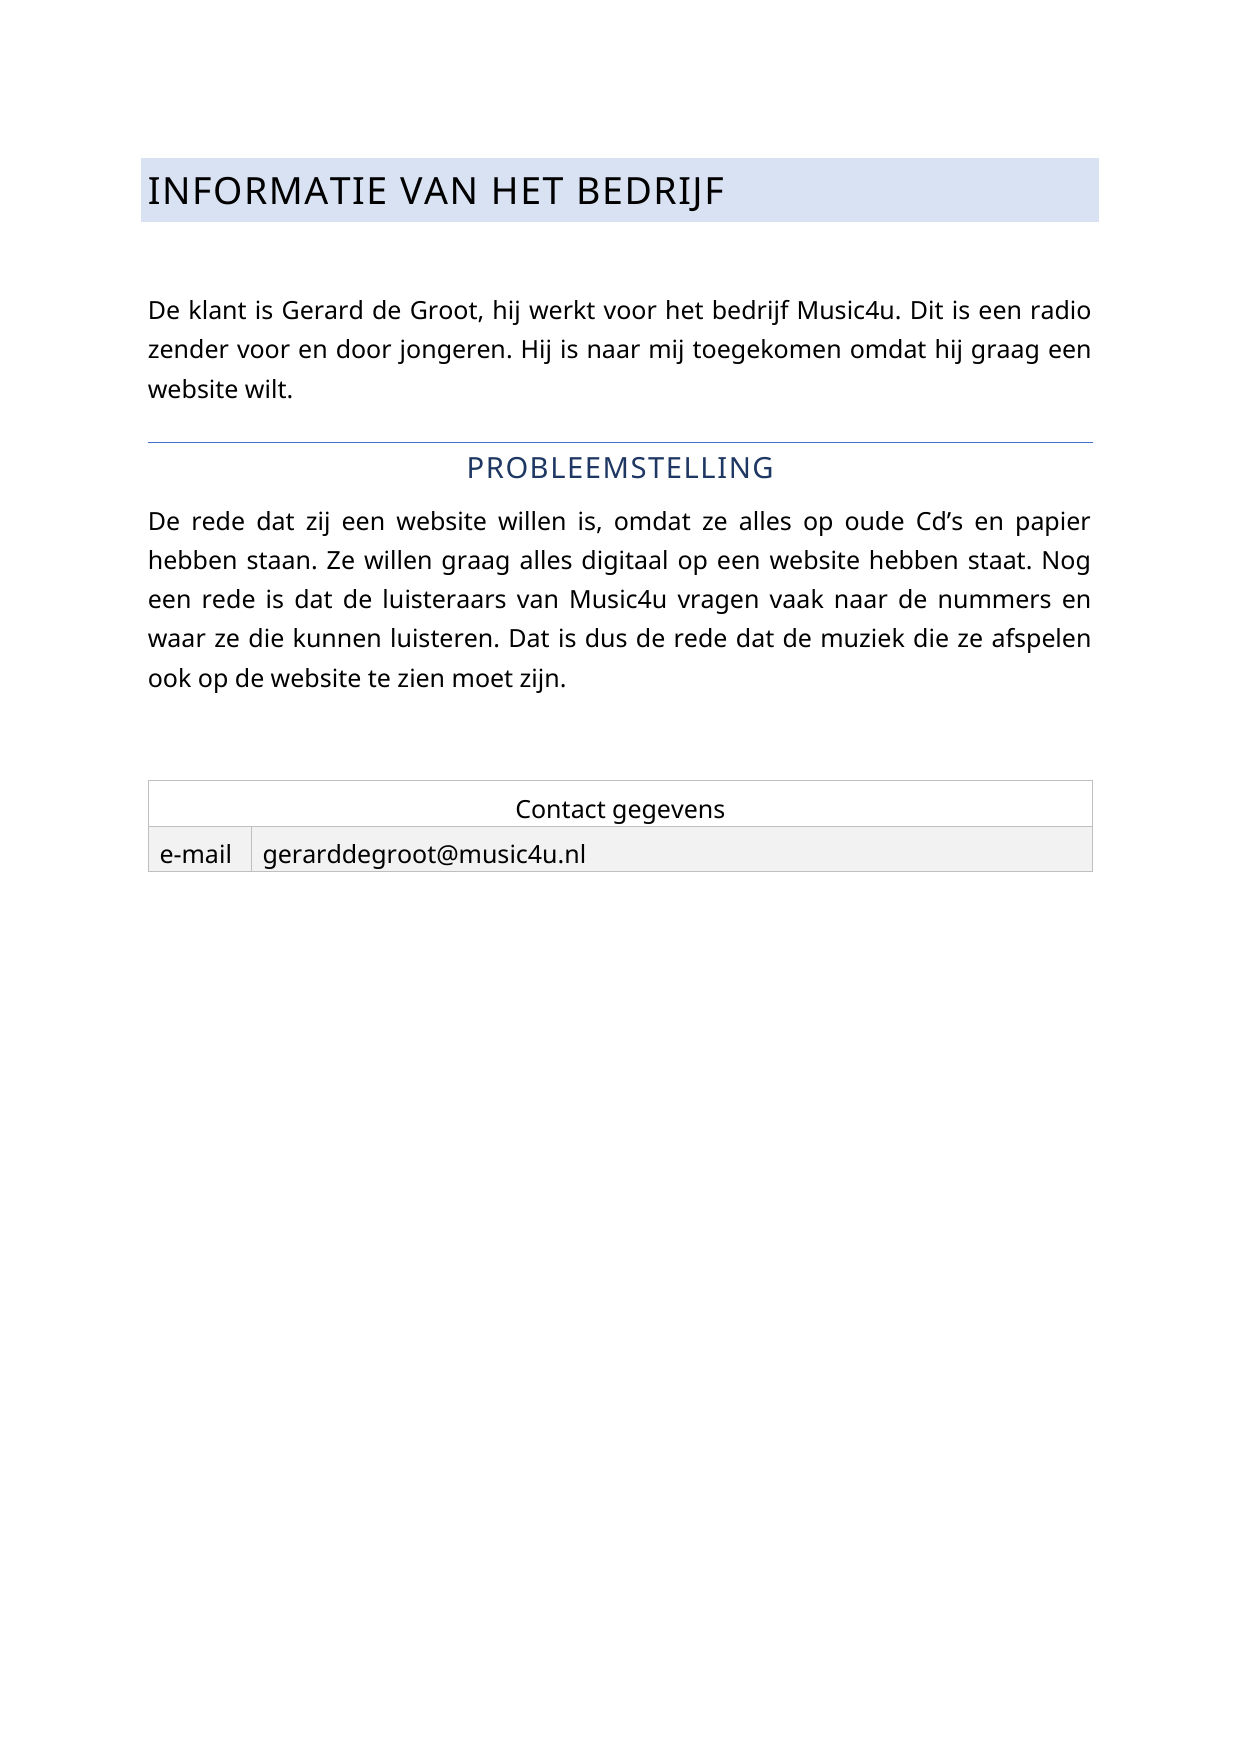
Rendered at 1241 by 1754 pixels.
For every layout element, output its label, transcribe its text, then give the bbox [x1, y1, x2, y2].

text De klant is Gerard de Groot, hij werkt voor het bedrijf Music4u. Dit is een radio zender voor en door jongeren. Hij is naar mij toegekomen omdat hij graag een website wilt. [148, 293, 1093, 405]
subtitle Probleemstelling [148, 443, 1093, 487]
table_cell e-mail [149, 827, 251, 871]
subtitle informatie van het bedrijf [148, 164, 1093, 215]
table_cell gerarddegroot@music4u.nl [252, 827, 1092, 871]
table_header Contact gegevens [149, 781, 1092, 826]
text De rede dat zij een website willen is, omdat ze alles op oude Cd’s en papier hebben staan. Ze willen graag alles digitaal op een website hebben staat. Nog een rede is dat de luisteraars van Music4u vragen vaak naar de nummers en waar ze die kunnen luisteren. Dat is dus de rede dat de muziek die ze afspelen ook op de website te zien moet zijn. [148, 503, 1093, 694]
